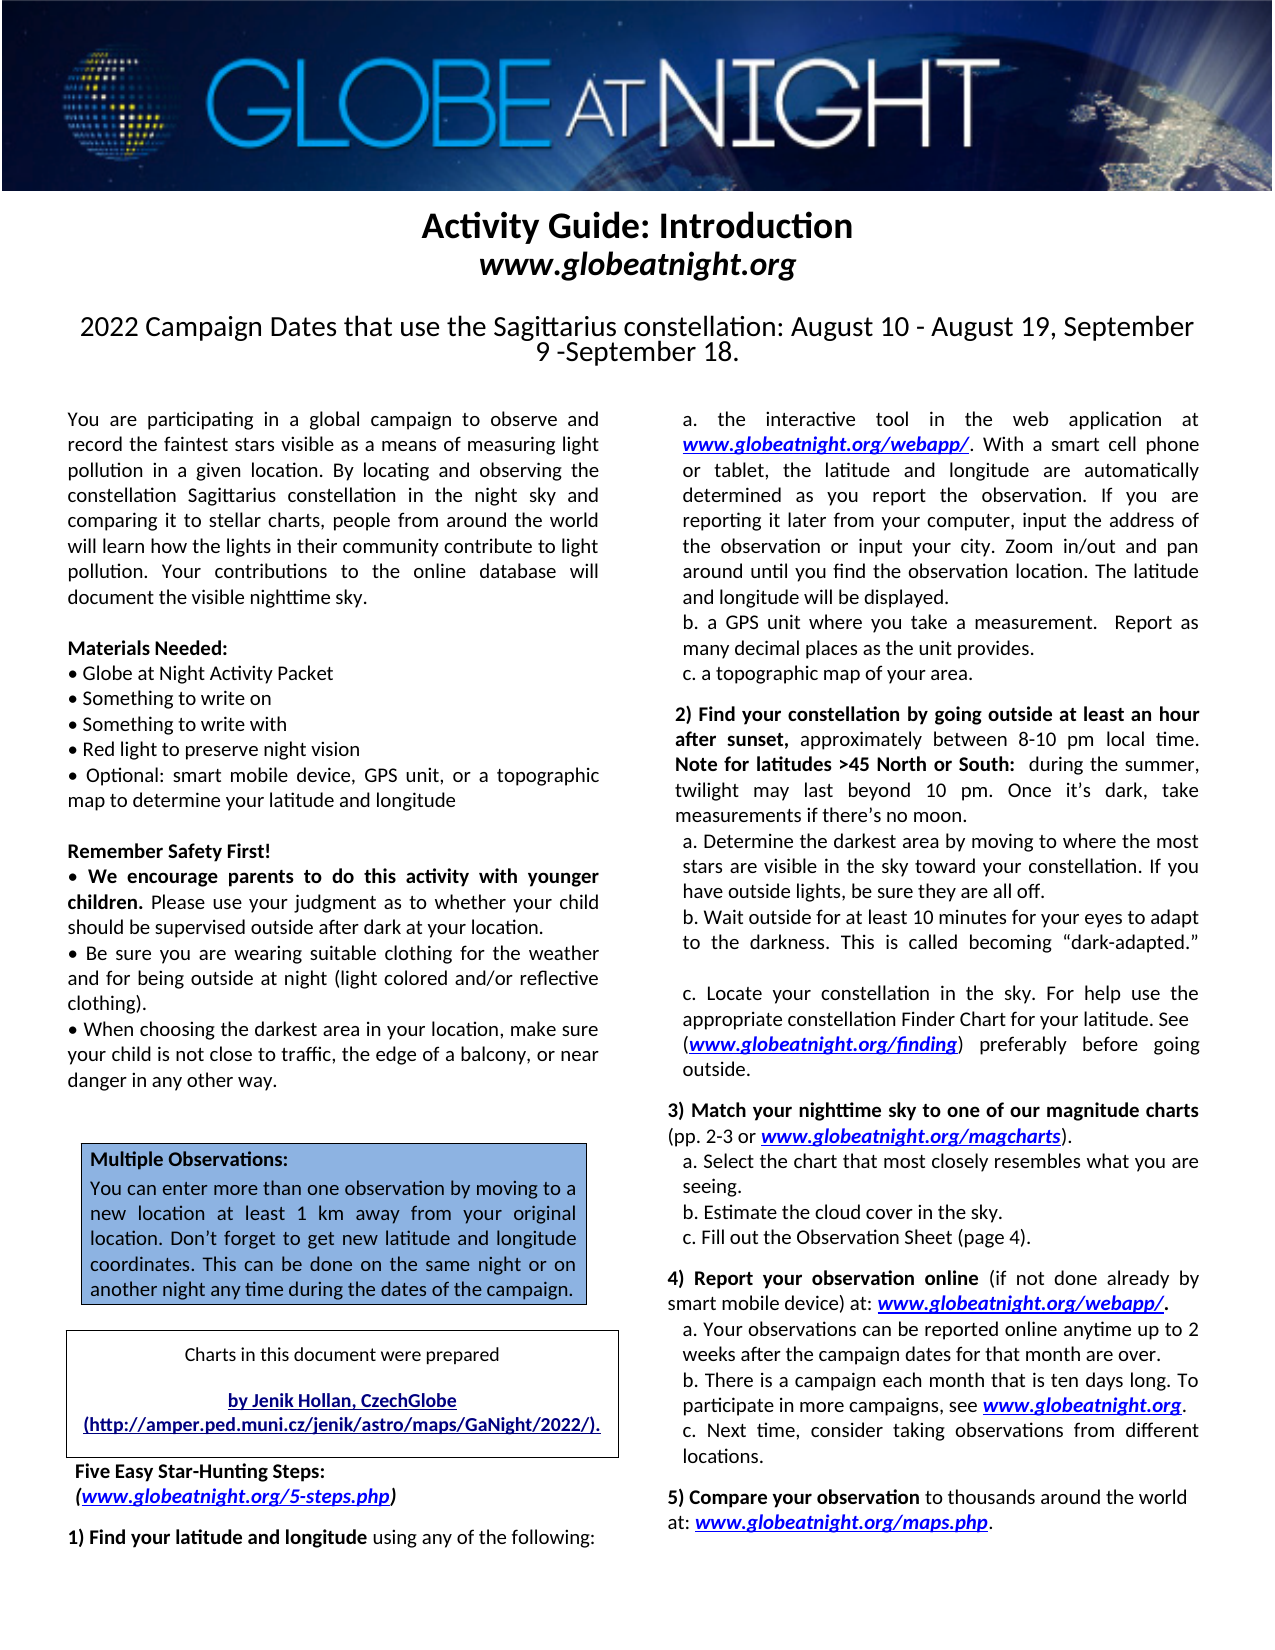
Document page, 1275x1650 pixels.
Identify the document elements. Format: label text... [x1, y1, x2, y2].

text b. Estimate the cloud cover in the sky. [682, 1199, 1200, 1224]
text • When choosing the darkest area in your location, make sure your child is not close to traffic, the edge of a balcony, or near danger in any other way. [67, 1016, 600, 1092]
text • Optional: smart mobile device, GPS unit, or a topographic map to determine your latitude and longitude [67, 762, 600, 813]
text Materials Needed: [67, 635, 600, 660]
text • Something to write with [67, 711, 600, 736]
text Charts in this document were prepared [67, 1331, 618, 1376]
text www.globeatnight.org [75, 247, 1200, 312]
text a. the interactive tool in the web application at www.globeatnight.org/webapp/. With a smart cell phone or tablet, the latitude and longitude are automatically determined as you report the observation. If you are reporting it later from your computer, input the address of the observation or input your city. Zoom in/out and pan around until you find the observation location. The latitude and longitude will be displayed. [682, 406, 1200, 609]
text 4) Report your observation online (if not done already by smart mobile device) at: www.globeatnight.org/webapp/. [667, 1265, 1200, 1316]
text 5) Compare your observation to thousands around the world at: www.globeatnight.org/maps.php. [667, 1484, 1200, 1535]
text You can enter more than one observation by moving to a new location at least 1 km away from your original location. Don’t forget to get new latitude and longitude coordinates. This can be done on the same night or on another night any time during the dates of the campaign. [82, 1172, 586, 1304]
text b. There is a campaign each month that is ten days long. To participate in more campaigns, see www.globeatnight.org. [682, 1367, 1200, 1418]
text • Something to write on [67, 686, 600, 711]
text c. a topographic map of your area. [682, 660, 1200, 686]
text You are participating in a global campaign to observe and record the faintest stars visible as a means of measuring light pollution in a given location. By locating and observing the constellation Sagittarius constellation in the night sky and comparing it to stellar charts, people from around the world will learn how the lights in their community contribute to light pollution. Your contributions to the online database will document the visible nighttime sky. [67, 406, 600, 609]
text • We encourage parents to do this activity with younger children. Please use your judgment as to whether your child should be supervised outside after dark at your location. [67, 863, 600, 940]
text • Be sure you are wearing suitable clothing for the weather and for being outside at night (light colored and/or reflective clothing). [67, 940, 600, 1016]
text Remember Safety First! [67, 838, 600, 863]
text Activity Guide: Introduction [75, 191, 1200, 247]
text • Globe at Night Activity Packet [67, 660, 600, 686]
text • Red light to preserve night vision [67, 736, 600, 762]
text 2) Find your constellation by going outside at least an hour after sunset, approximately between 8-10 pm local time. Note for latitudes >45 North or South: during the summer, twilight may last beyond 10 pm. Once it’s dark, take measurements if there’s no moon. [675, 701, 1200, 828]
text Five Easy Star-Hunting Steps: (www.globeatnight.org/5-steps.php) [75, 1458, 600, 1509]
text a. Your observations can be reported online anytime up to 2 weeks after the campaign dates for that month are over. [682, 1316, 1200, 1367]
text 1) Find your latitude and longitude using any of the following: [67, 1524, 600, 1549]
text 2022 Campaign Dates that use the Sagittarius constellation: August 10 - August 19, September 9 -September 18. [75, 312, 1200, 369]
text Multiple Observations: [82, 1144, 586, 1172]
text a. Select the chart that most closely resembles what you are seeing. [682, 1148, 1200, 1199]
text a. Determine the darkest area by moving to where the most stars are visible in the sky toward your constellation. If you have outside lights, be sure they are all off. [682, 828, 1200, 904]
text 3) Match your nighttime sky to one of our magnitude charts (pp. 2-3 or www.globeatnight.org/magcharts). [667, 1097, 1200, 1148]
text b. Wait outside for at least 10 minutes for your eyes to adapt to the darkness. This is called becoming “dark-adapted.” [682, 904, 1200, 980]
text b. a GPS unit where you take a measurement. Report as many decimal places as the unit provides. [682, 609, 1200, 660]
text c. Next time, consider taking observations from different locations. [682, 1418, 1200, 1468]
text c. Locate your constellation in the sky. For help use the appropriate constellation Finder Chart for your latitude. See [682, 980, 1200, 1031]
text c. Fill out the Observation Sheet (page 4). [682, 1224, 1200, 1250]
text by Jenik Hollan, CzechGlobe (http://amper.ped.muni.cz/jenik/astro/maps/GaNight/2022/). [67, 1376, 618, 1457]
text (www.globeatnight.org/finding) preferably before going outside. [682, 1031, 1200, 1082]
